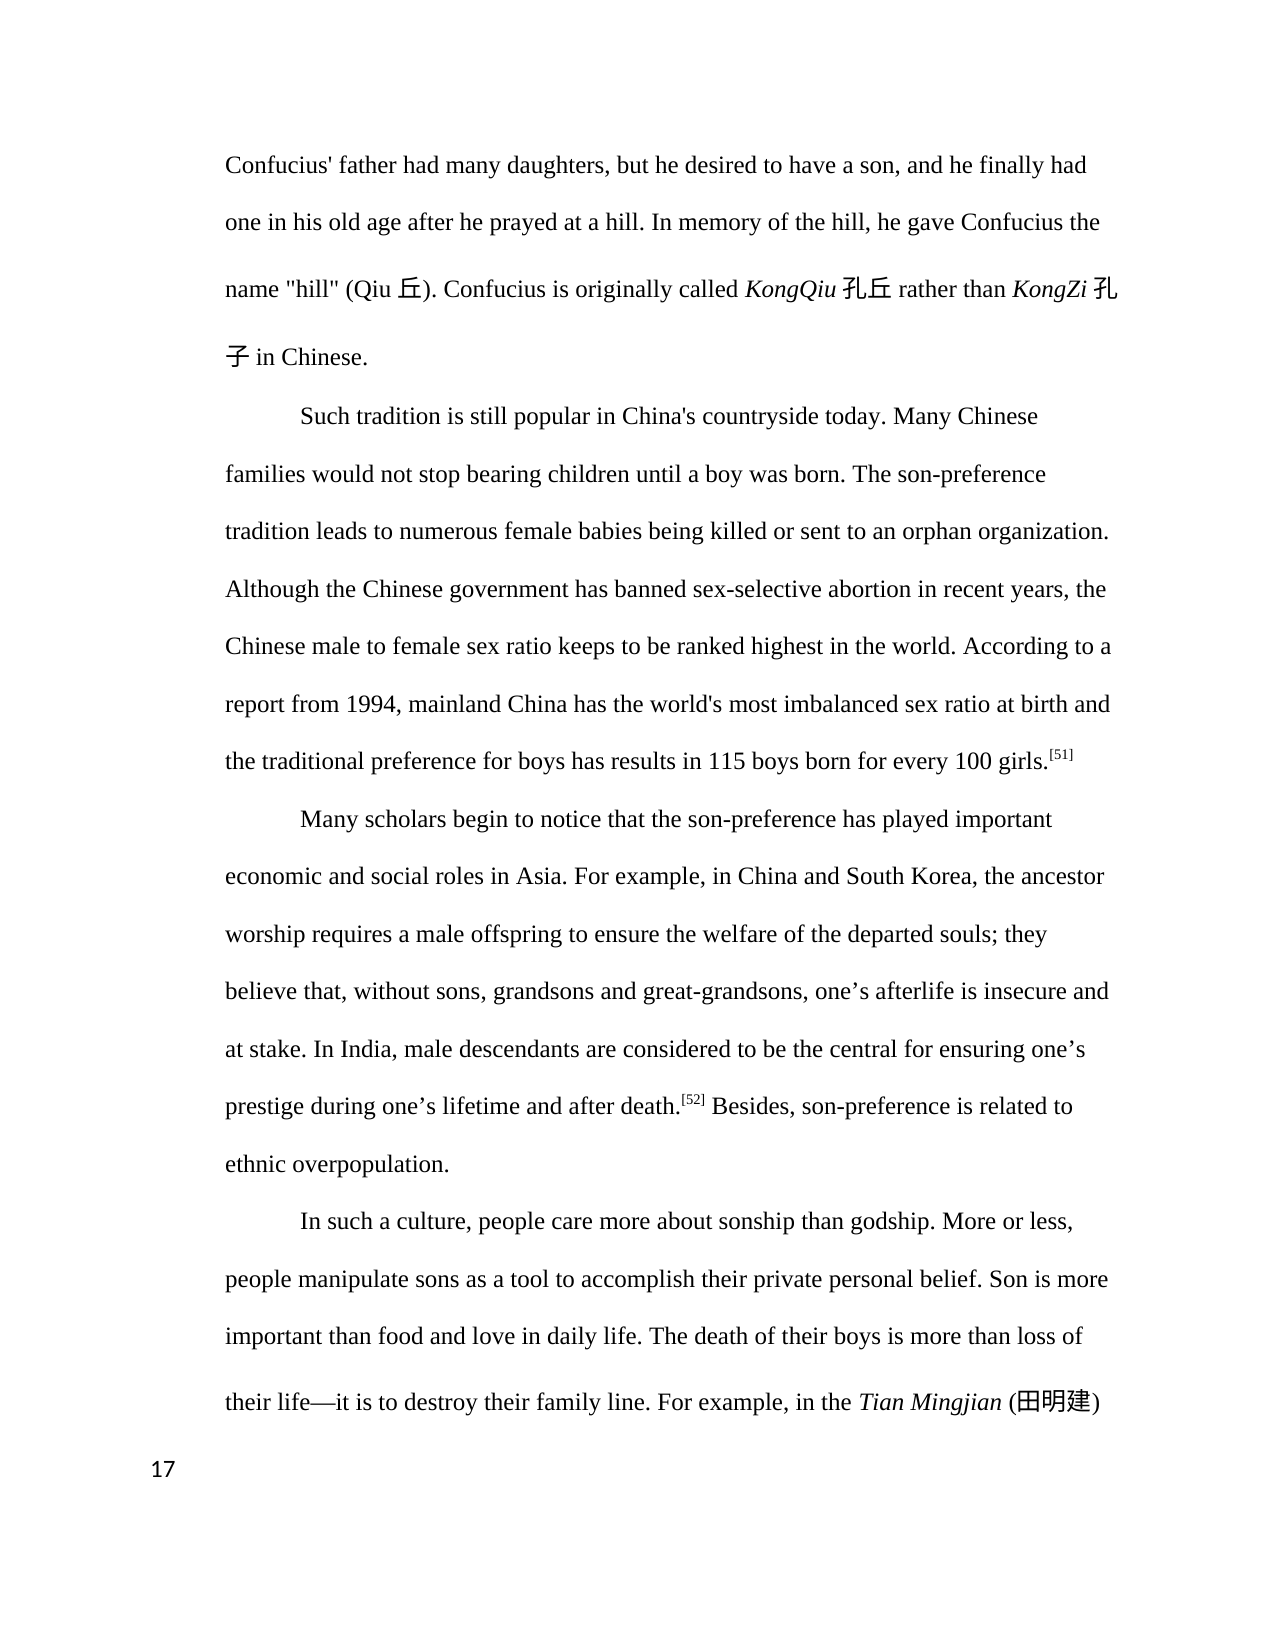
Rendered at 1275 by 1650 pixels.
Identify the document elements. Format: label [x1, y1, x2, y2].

text [225, 150, 1125, 1407]
